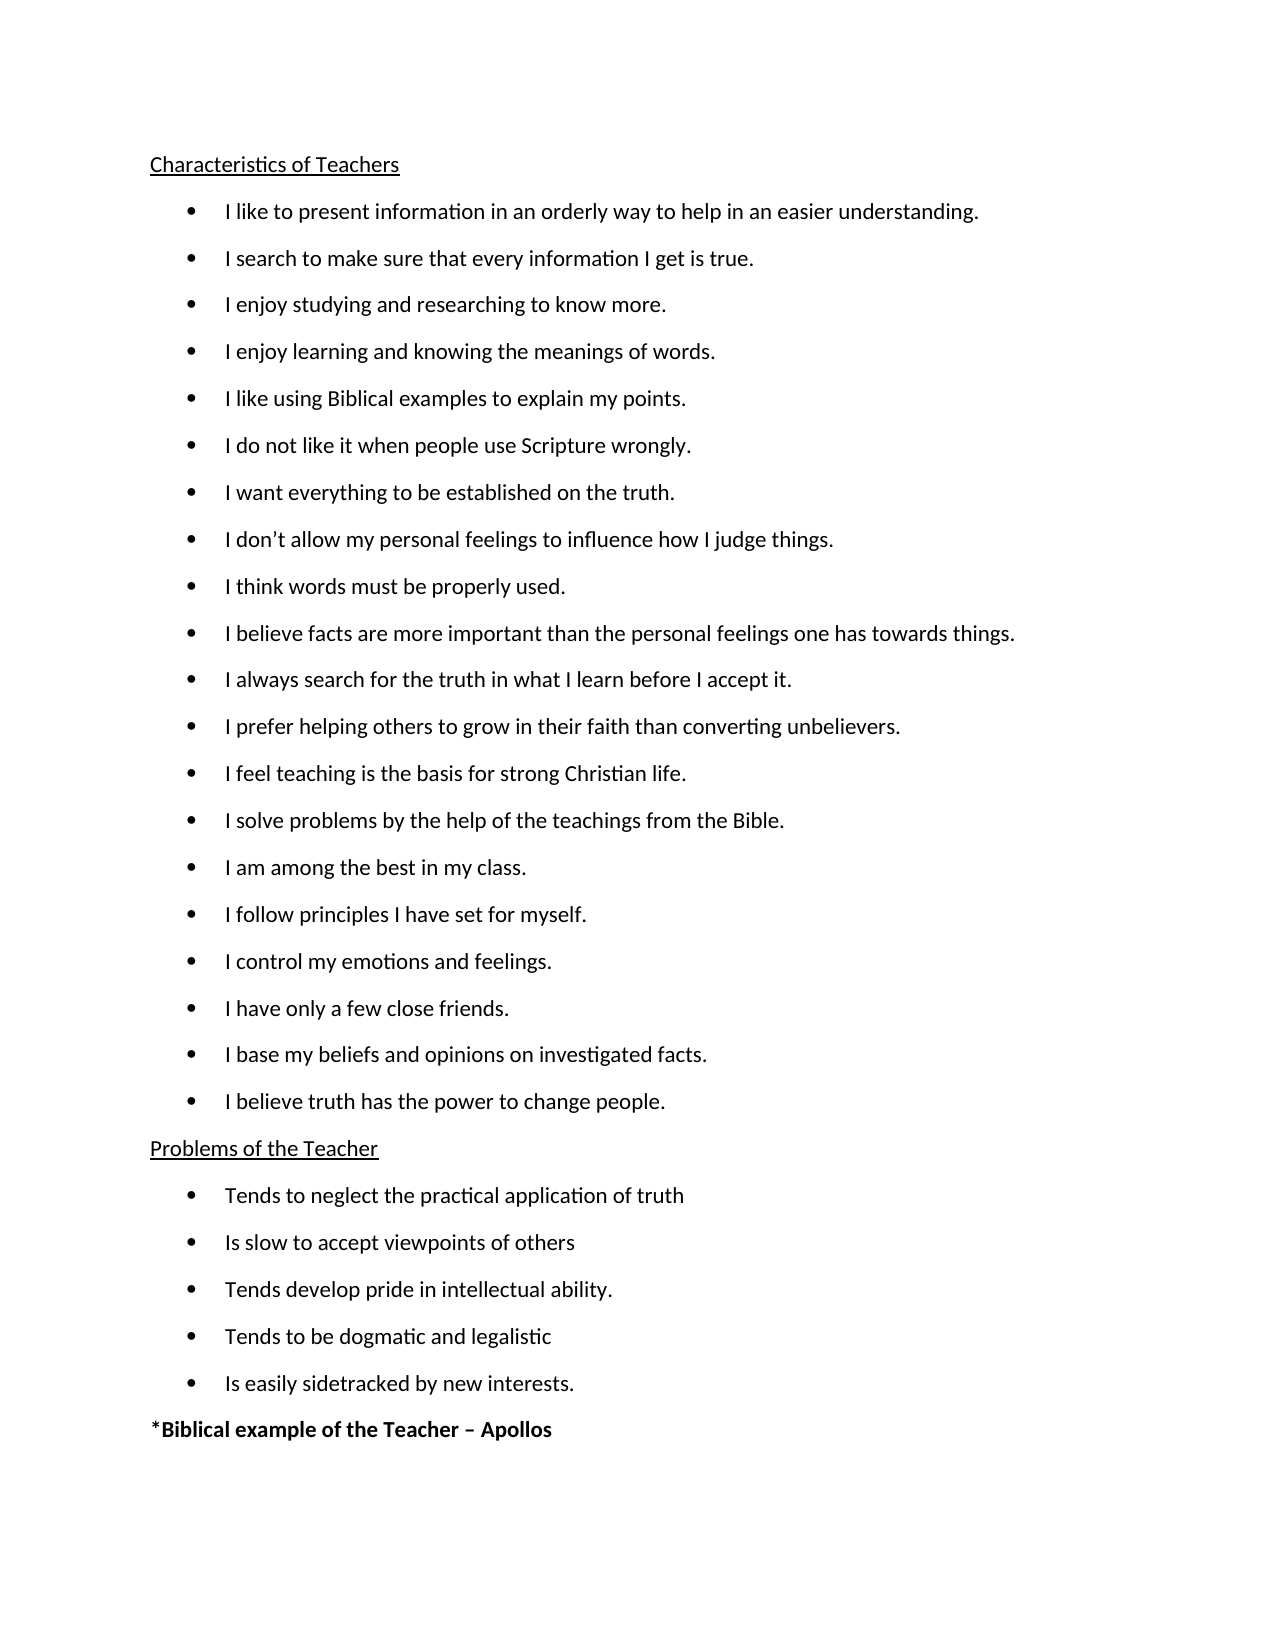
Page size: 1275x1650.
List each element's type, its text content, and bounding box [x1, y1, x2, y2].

list I do not like it when people use Scripture wrongly. [187, 431, 1125, 459]
list Tends develop pride in intellectual ability. [187, 1275, 1125, 1303]
list I follow principles I have set for myself. [187, 900, 1125, 928]
list I don’t allow my personal feelings to influence how I judge things. [187, 525, 1125, 553]
list I control my emotions and feelings. [187, 947, 1125, 975]
list I believe truth has the power to change people. [187, 1087, 1125, 1116]
list I search to make sure that every information I get is true. [187, 244, 1125, 272]
list I always search for the truth in what I learn before I accept it. [187, 666, 1125, 694]
list I enjoy learning and knowing the meanings of words. [187, 337, 1125, 366]
list I think words must be properly used. [187, 572, 1125, 600]
list I prefer helping others to grow in their faith than converting unbelievers. [187, 712, 1125, 741]
list I like using Biblical examples to explain my points. [187, 384, 1125, 412]
list I like to present information in an orderly way to help in an easier understanding. [187, 197, 1125, 225]
list I feel teaching is the basis for strong Christian life. [187, 759, 1125, 787]
list I believe facts are more important than the personal feelings one has towards things. [187, 619, 1125, 647]
list I am among the best in my class. [187, 853, 1125, 881]
text Characteristics of Teachers [150, 150, 1125, 178]
list I solve problems by the help of the teachings from the Bible. [187, 806, 1125, 834]
text *Biblical example of the Teacher – Apollos [150, 1416, 1125, 1444]
list I enjoy studying and researching to know more. [187, 291, 1125, 319]
list I base my beliefs and opinions on investigated facts. [187, 1041, 1125, 1069]
list I want everything to be established on the truth. [187, 478, 1125, 506]
list Is slow to accept viewpoints of others [187, 1228, 1125, 1256]
list I have only a few close friends. [187, 994, 1125, 1022]
list Is easily sidetracked by new interests. [187, 1369, 1125, 1397]
list Tends to neglect the practical application of truth [187, 1181, 1125, 1209]
list Tends to be dogmatic and legalistic [187, 1322, 1125, 1350]
text Problems of the Teacher [150, 1134, 1125, 1162]
